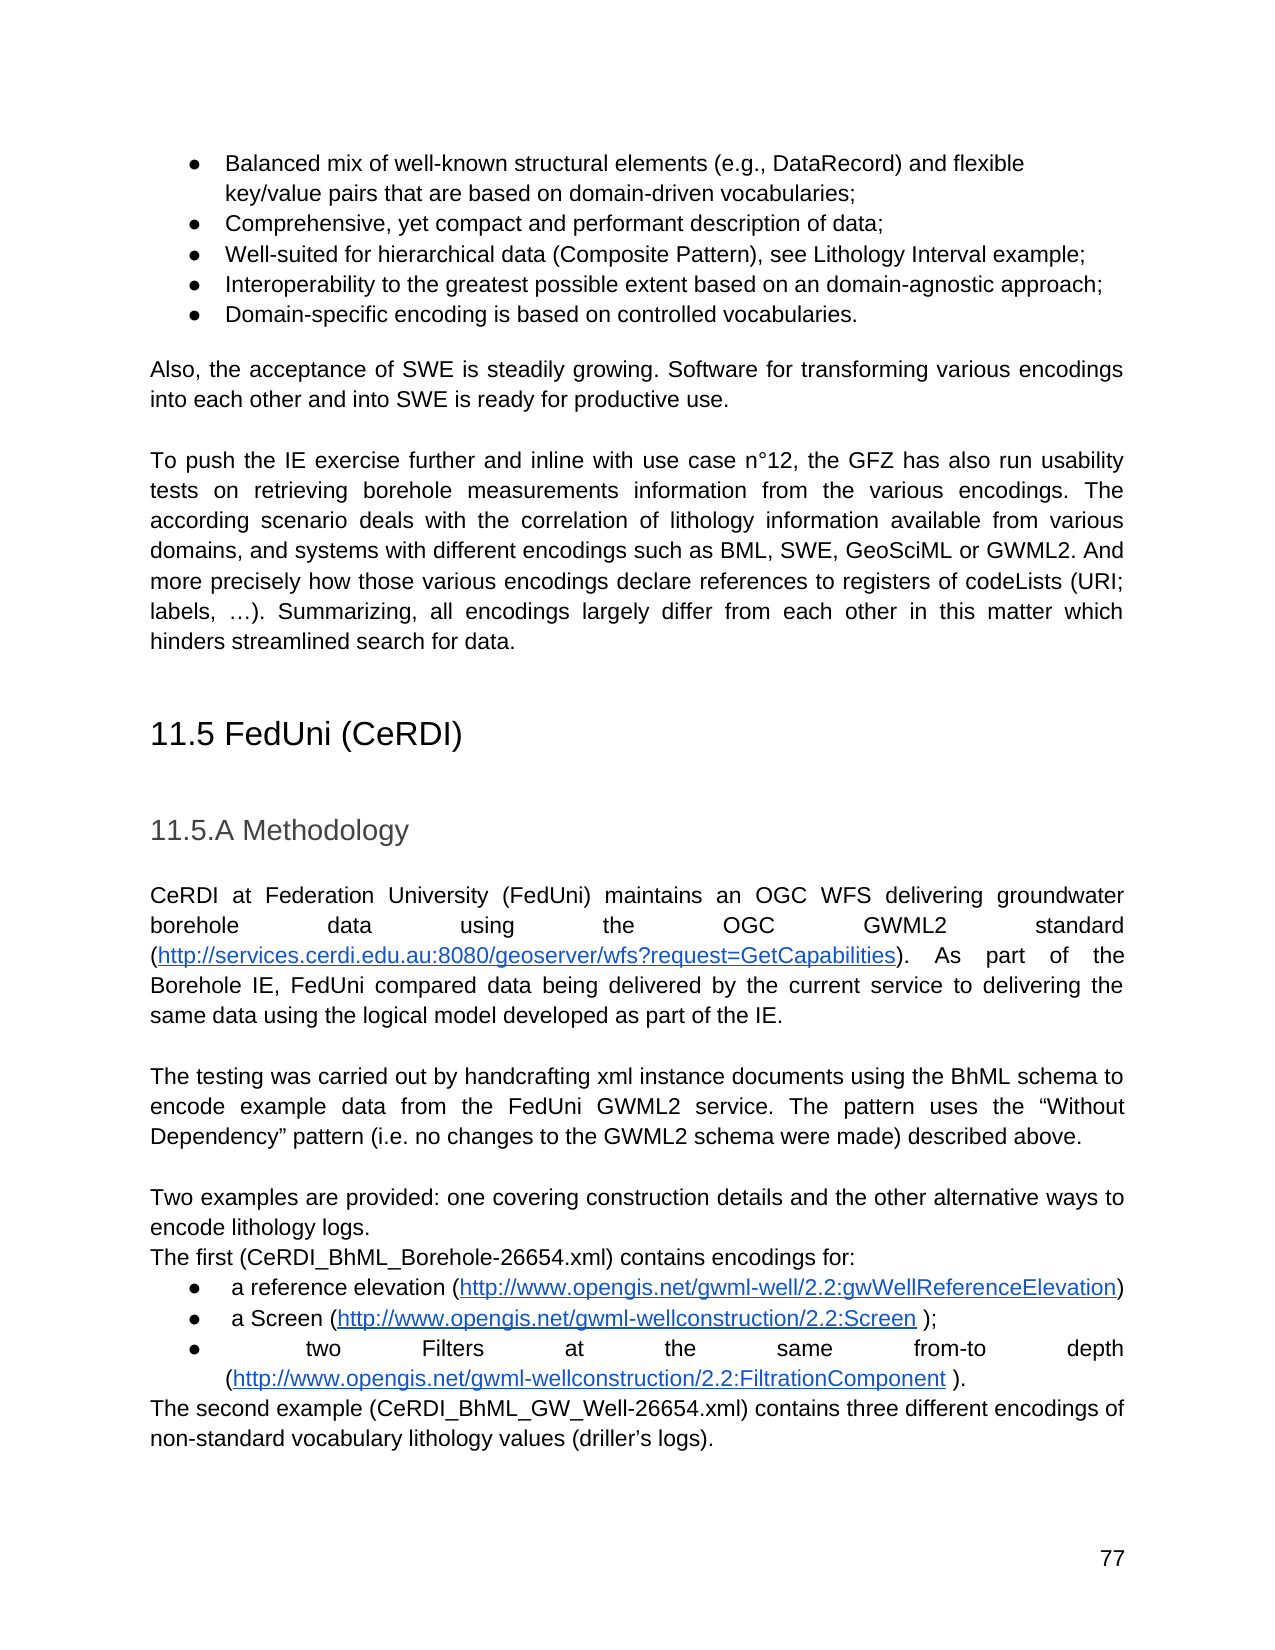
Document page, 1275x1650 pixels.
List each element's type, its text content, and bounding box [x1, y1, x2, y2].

text CeRDI at Federation University (FedUni) maintains an OGC WFS delivering groundwater borehole data using the OGC GWML2 standard (http://services.cerdi.edu.au:8080/geoserver/wfs?request=GetCapabilities). As part of the Borehole IE, FedUni compared data being delivered by the current service to delivering the same data using the logical model developed as part of the IE. [150, 882, 1125, 1029]
list two Filters at the same from-to depth (http://www.opengis.net/gwml-wellconstruction/2.2:FiltrationComponent ). [187, 1335, 1125, 1391]
subtitle 11.5 FedUni (CeRDI) [150, 713, 1125, 752]
text To push the IE exercise further and inline with use case n°12, the GFZ has also run usability tests on retrieving borehole measurements information from the various encodings. The according scenario deals with the correlation of lithology information available from various domains, and systems with different encodings such as BML, SWE, GeoSciML or GWML2. And more precisely how those various encodings declare references to registers of codeLists (URI; labels, …). Summarizing, all encodings largely differ from each other in this matter which hinders streamlined search for data. [150, 447, 1125, 654]
list Well-suited for hierarchical data (Composite Pattern), see Lithology Interval example; [187, 241, 1125, 267]
text 11.5.A Methodology [150, 813, 1125, 846]
text The first (CeRDI_BhML_Borehole-26654.xml) contains encodings for: [150, 1244, 1125, 1271]
list Comprehensive, yet compact and performant description of data; [187, 210, 1125, 237]
list Balanced mix of well-known structural elements (e.g., DataRecord) and flexible key/value pairs that are based on domain-driven vocabularies; [187, 150, 1125, 207]
text Two examples are provided: one covering construction details and the other alternative ways to encode lithology logs. [150, 1184, 1125, 1240]
text The second example (CeRDI_BhML_GW_Well-26654.xml) contains three different encodings of non-standard vocabulary lithology values (driller’s logs). [150, 1395, 1125, 1452]
list Domain-specific encoding is based on controlled vocabularies. [187, 301, 1125, 327]
list a reference elevation (http://www.opengis.net/gwml-well/2.2:gwWellReferenceElevation) [187, 1274, 1125, 1301]
text Also, the acceptance of SWE is steadily growing. Software for transforming various encodings into each other and into SWE is ready for productive use. [150, 356, 1125, 413]
list Interoperability to the greatest possible extent based on an domain-agnostic approach; [187, 271, 1125, 297]
list a Screen (http://www.opengis.net/gwml-wellconstruction/2.2:Screen ); [187, 1304, 1125, 1331]
text The testing was carried out by handcrafting xml instance documents using the BhML schema to encode example data from the FedUni GWML2 service. The pattern uses the “Without Dependency” pattern (i.e. no changes to the GWML2 schema were made) described above. [150, 1063, 1125, 1150]
